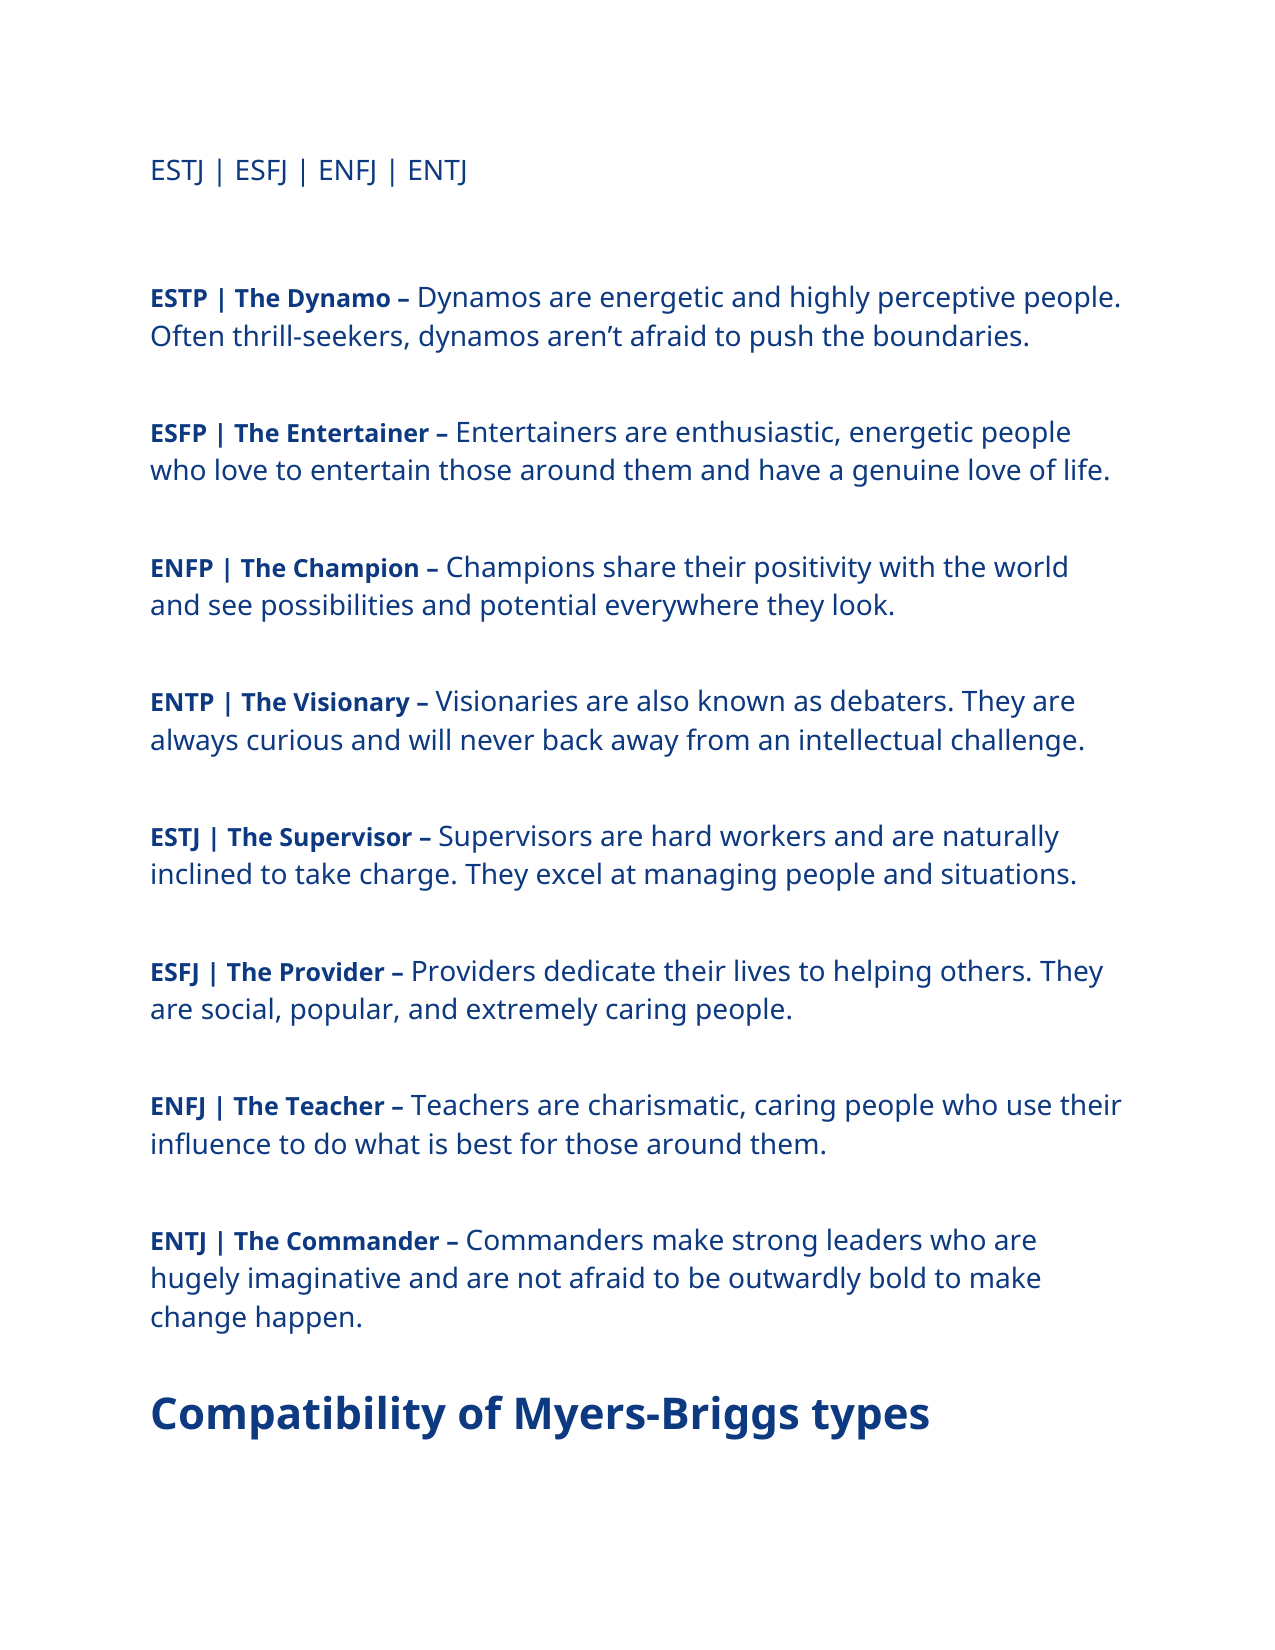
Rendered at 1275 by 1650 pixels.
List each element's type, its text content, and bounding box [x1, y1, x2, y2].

text ENFP | The Champion – Champions share their positivity with the world and see possibilities and potential everywhere they look. [150, 547, 1125, 624]
text ESTP | The Dynamo – Dynamos are energetic and highly perceptive people. Often thrill-seekers, dynamos aren’t afraid to push the boundaries. [150, 278, 1125, 354]
text ESTJ | ESFJ | ENFJ | ENTJ [150, 150, 1125, 188]
text ENTP | The Visionary – Visionaries are also known as debaters. They are always curious and will never back away from an intellectual challenge. [150, 682, 1125, 758]
text ESFJ | The Provider – Providers dedicate their lives to helping others. They are social, popular, and extremely caring people. [150, 951, 1125, 1028]
text ESTJ | The Supervisor – Supervisors are hard workers and are naturally inclined to take charge. They excel at managing people and situations. [150, 816, 1125, 893]
text ENFJ | The Teacher – Teachers are charismatic, caring people who use their influence to do what is best for those around them. [150, 1086, 1125, 1162]
text Compatibility of Myers-Briggs types [150, 1382, 1125, 1442]
text ESFP | The Entertainer – Entertainers are enthusiastic, energetic people who love to entertain those around them and have a genuine love of life. [150, 412, 1125, 489]
text ENTJ | The Commander – Commanders make strong leaders who are hugely imaginative and are not afraid to be outwardly bold to make change happen. [150, 1220, 1125, 1335]
